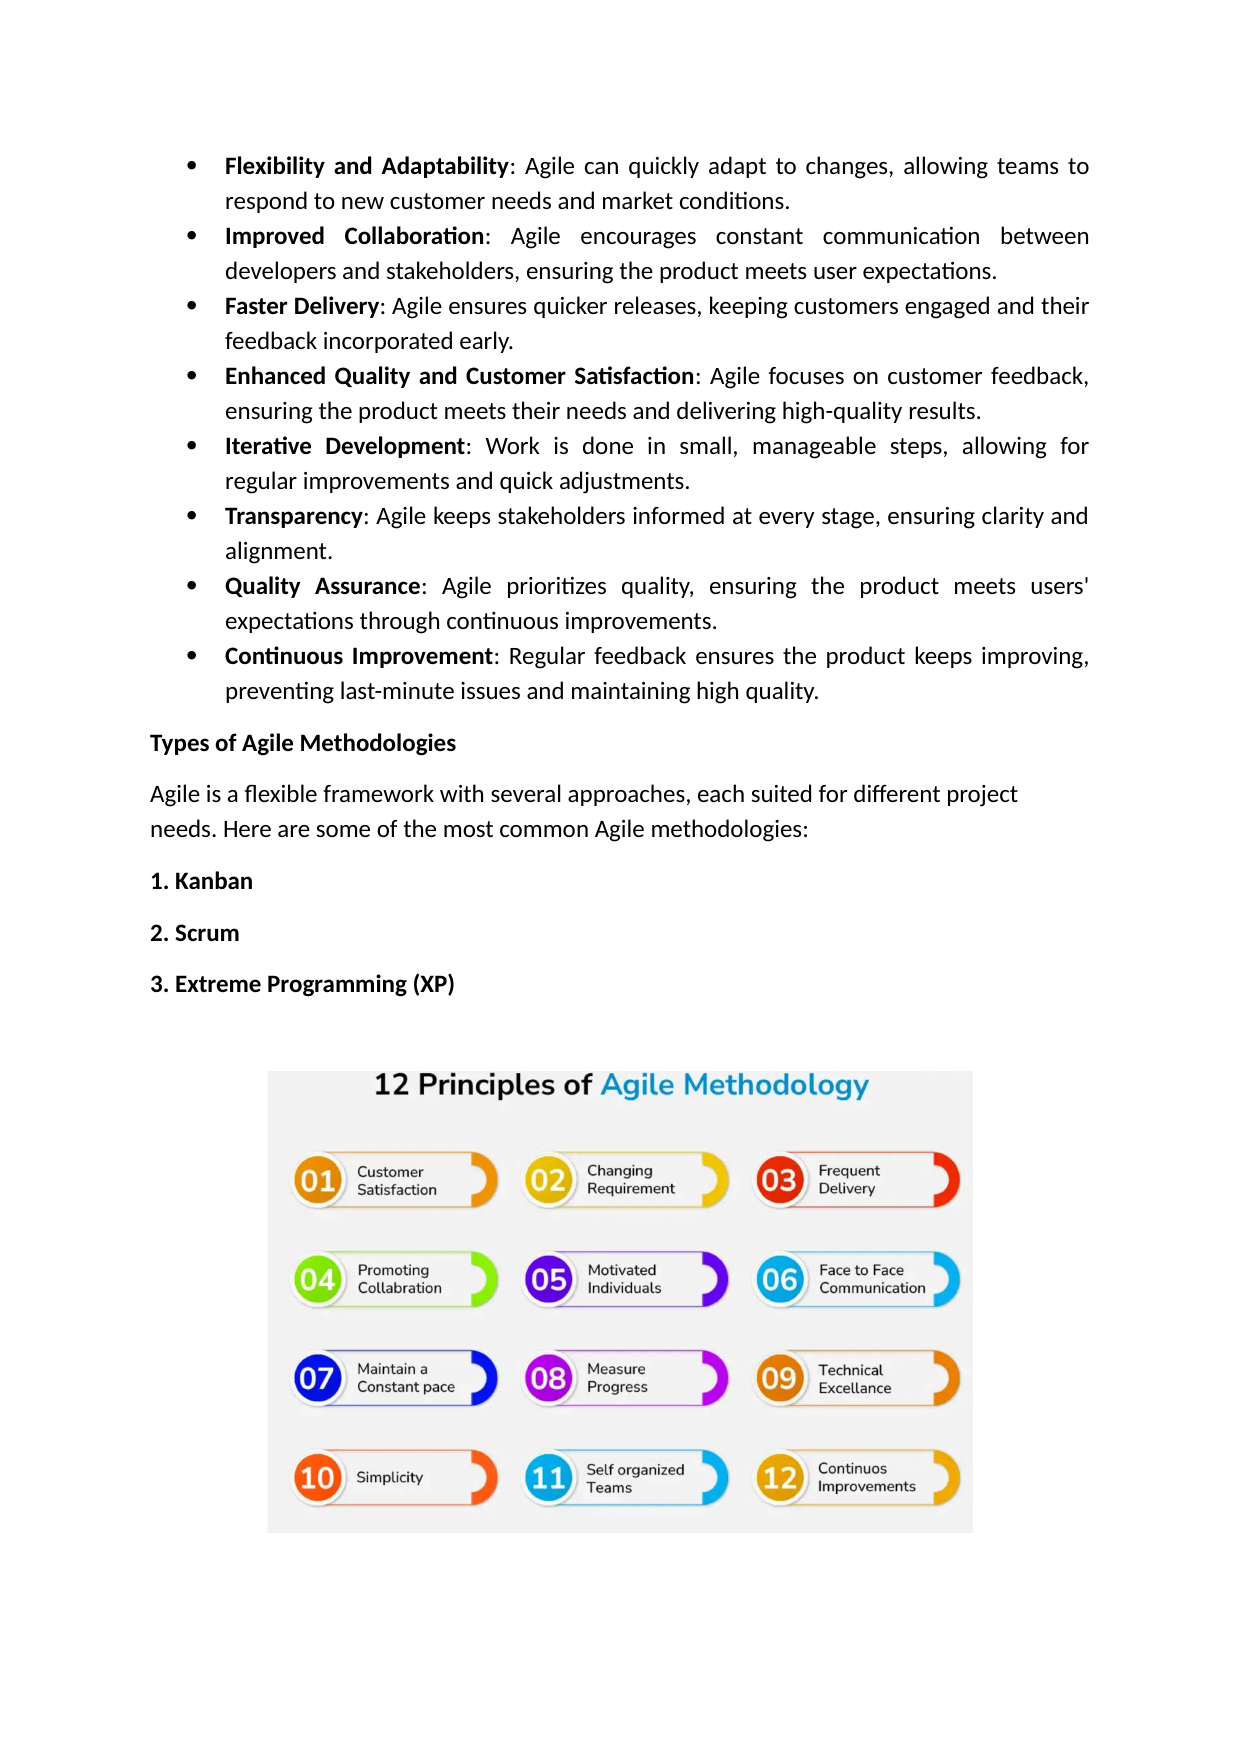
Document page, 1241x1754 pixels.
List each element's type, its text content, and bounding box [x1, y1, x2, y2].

list Enhanced Quality and Customer Satisfaction: Agile focuses on customer feedback, ensuring the product meets their needs and delivering high-quality results. [187, 360, 1090, 426]
list Flexibility and Adaptability: Agile can quickly adapt to changes, allowing teams to respond to new customer needs and market conditions. [187, 150, 1090, 216]
list Faster Delivery: Agile ensures quicker releases, keeping customers engaged and their feedback incorporated early. [187, 290, 1090, 356]
text 1. Kanban [150, 865, 1090, 896]
list Continuous Improvement: Regular feedback ensures the product keeps improving, preventing last-minute issues and maintaining high quality. [187, 640, 1090, 706]
list Transparency: Agile keeps stakeholders informed at every stage, ensuring clarity and alignment. [187, 500, 1090, 566]
list Iterative Development: Work is done in small, manageable steps, allowing for regular improvements and quick adjustments. [187, 430, 1090, 496]
text 3. Extreme Programming (XP) [150, 968, 1090, 999]
picture [267, 1071, 973, 1533]
text Agile is a flexible framework with several approaches, each suited for different project needs. Here are some of the most common Agile methodologies: [150, 778, 1090, 844]
list Quality Assurance: Agile prioritizes quality, ensuring the product meets users' expectations through continuous improvements. [187, 570, 1090, 636]
text 2. Scrum [150, 917, 1090, 947]
text Types of Agile Methodologies [150, 727, 1090, 757]
list Improved Collaboration: Agile encourages constant communication between developers and stakeholders, ensuring the product meets user expectations. [187, 220, 1090, 286]
